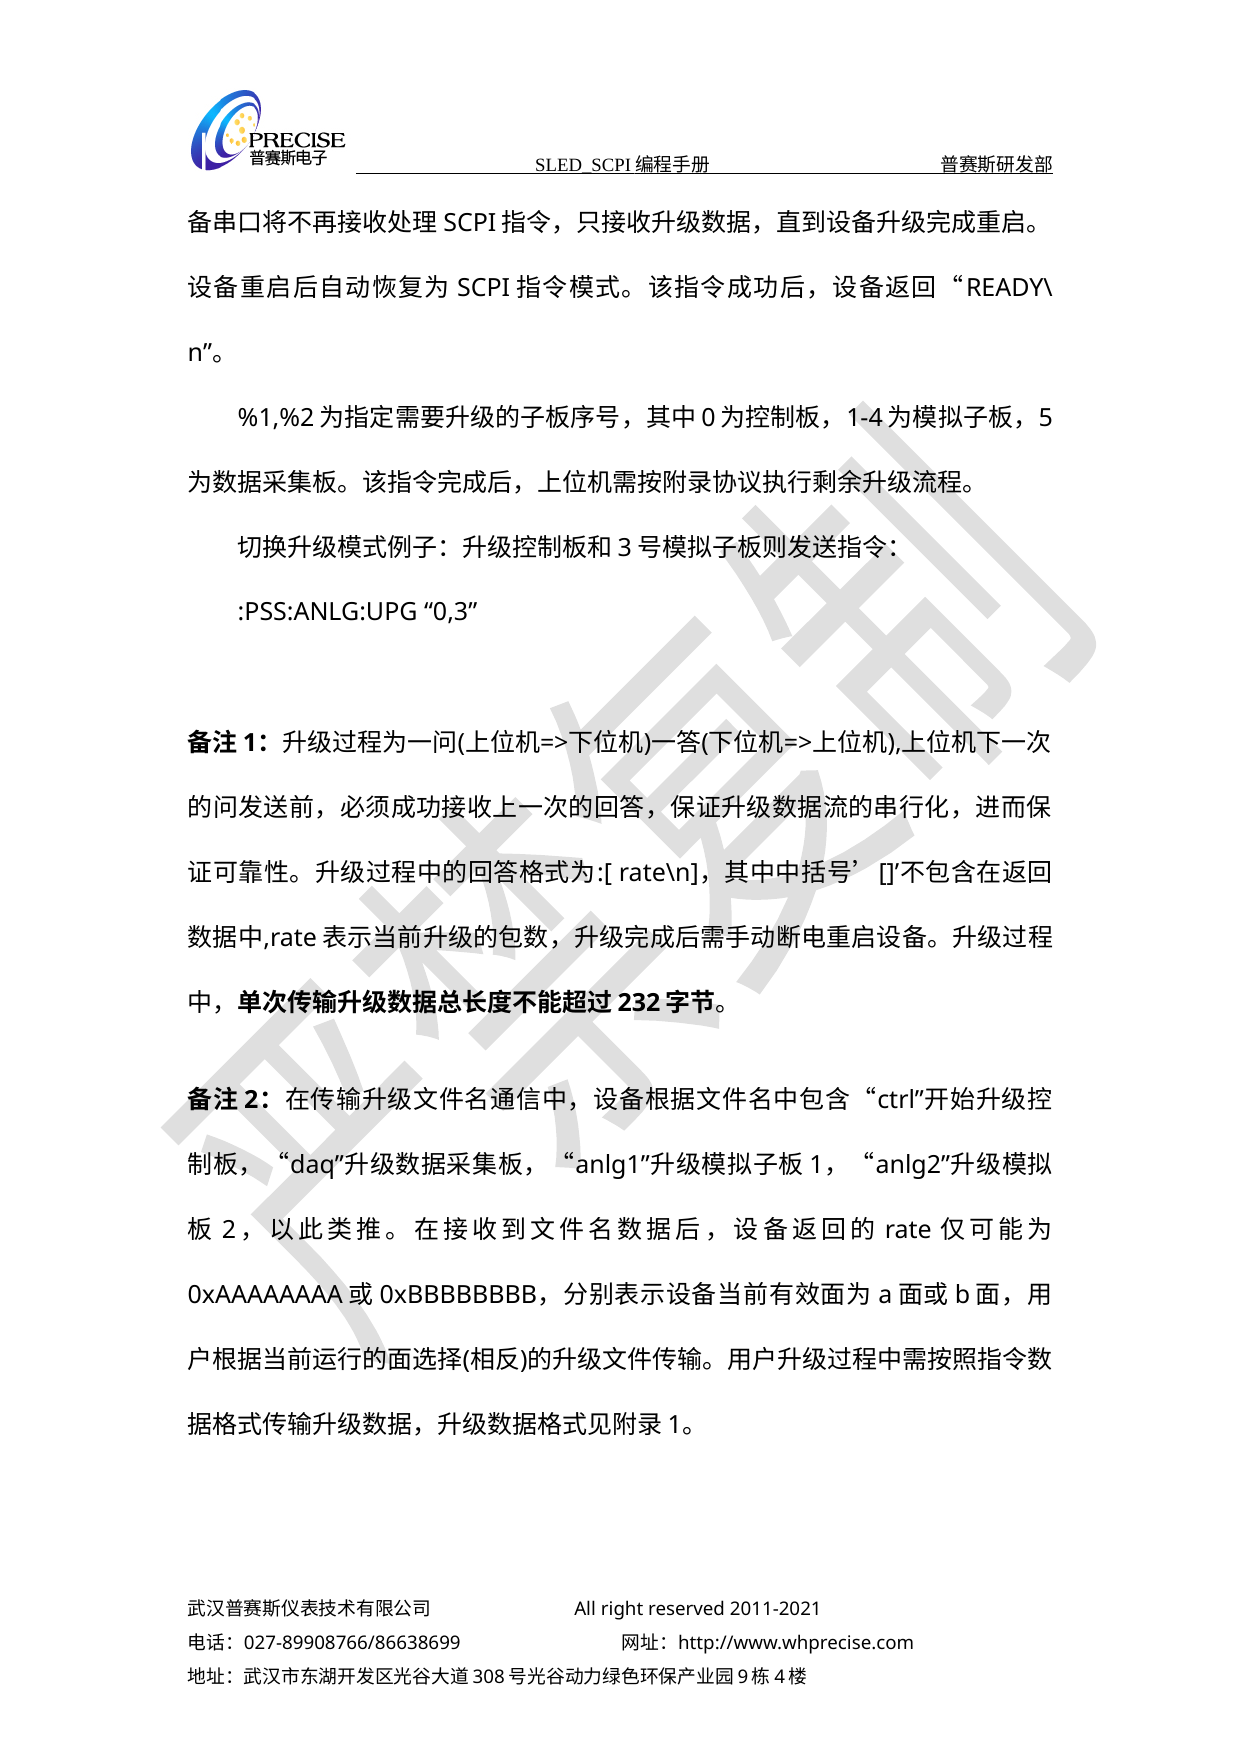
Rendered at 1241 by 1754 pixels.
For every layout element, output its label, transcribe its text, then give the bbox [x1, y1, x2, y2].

text 详细描述：该指令执行成功后，设备切换为升级模式。在升级模式下，设备串口将不再接收处理SCPI指令，只接收升级数据，直到设备升级完成重启。设备重启后自动恢复为SCPI指令模式。该指令成功后，设备返回“READY\n”。 [187, 188, 1053, 383]
text %1,%2为指定需要升级的子板序号，其中0为控制板，1-4为模拟子板，5为数据采集板。该指令完成后，上位机需按附录协议执行剩余升级流程。 [187, 383, 1053, 513]
picture [187, 88, 356, 172]
text 备注2：在传输升级文件名通信中，设备根据文件名中包含“ctrl”开始升级控制板，“daq”升级数据采集板，“anlg1”升级模拟子板1，“anlg2”升级模拟板2，以此类推。在接收到文件名数据后，设备返回的rate仅可能为0xAAAAAAAA或0xBBBBBBBB，分别表示设备当前有效面为a面或b面，用户根据当前运行的面选择(相反)的升级文件传输。用户升级过程中需按照指令数据格式传输升级数据，升级数据格式见附录1。 [187, 1065, 1053, 1455]
text 切换升级模式例子：升级控制板和3号模拟子板则发送指令： [187, 513, 1053, 578]
text 备注1：升级过程为一问(上位机=>下位机)一答(下位机=>上位机),上位机下一次的问发送前，必须成功接收上一次的回答，保证升级数据流的串行化，进而保证可靠性。升级过程中的回答格式为:[ rate\n]，其中中括号’[]’不包含在返回数据中,rate表示当前升级的包数，升级完成后需手动断电重启设备。升级过程中，单次传输升级数据总长度不能超过232字节。 [187, 708, 1053, 1033]
text :PSS:ANLG:UPG “0,3” [187, 578, 1053, 643]
